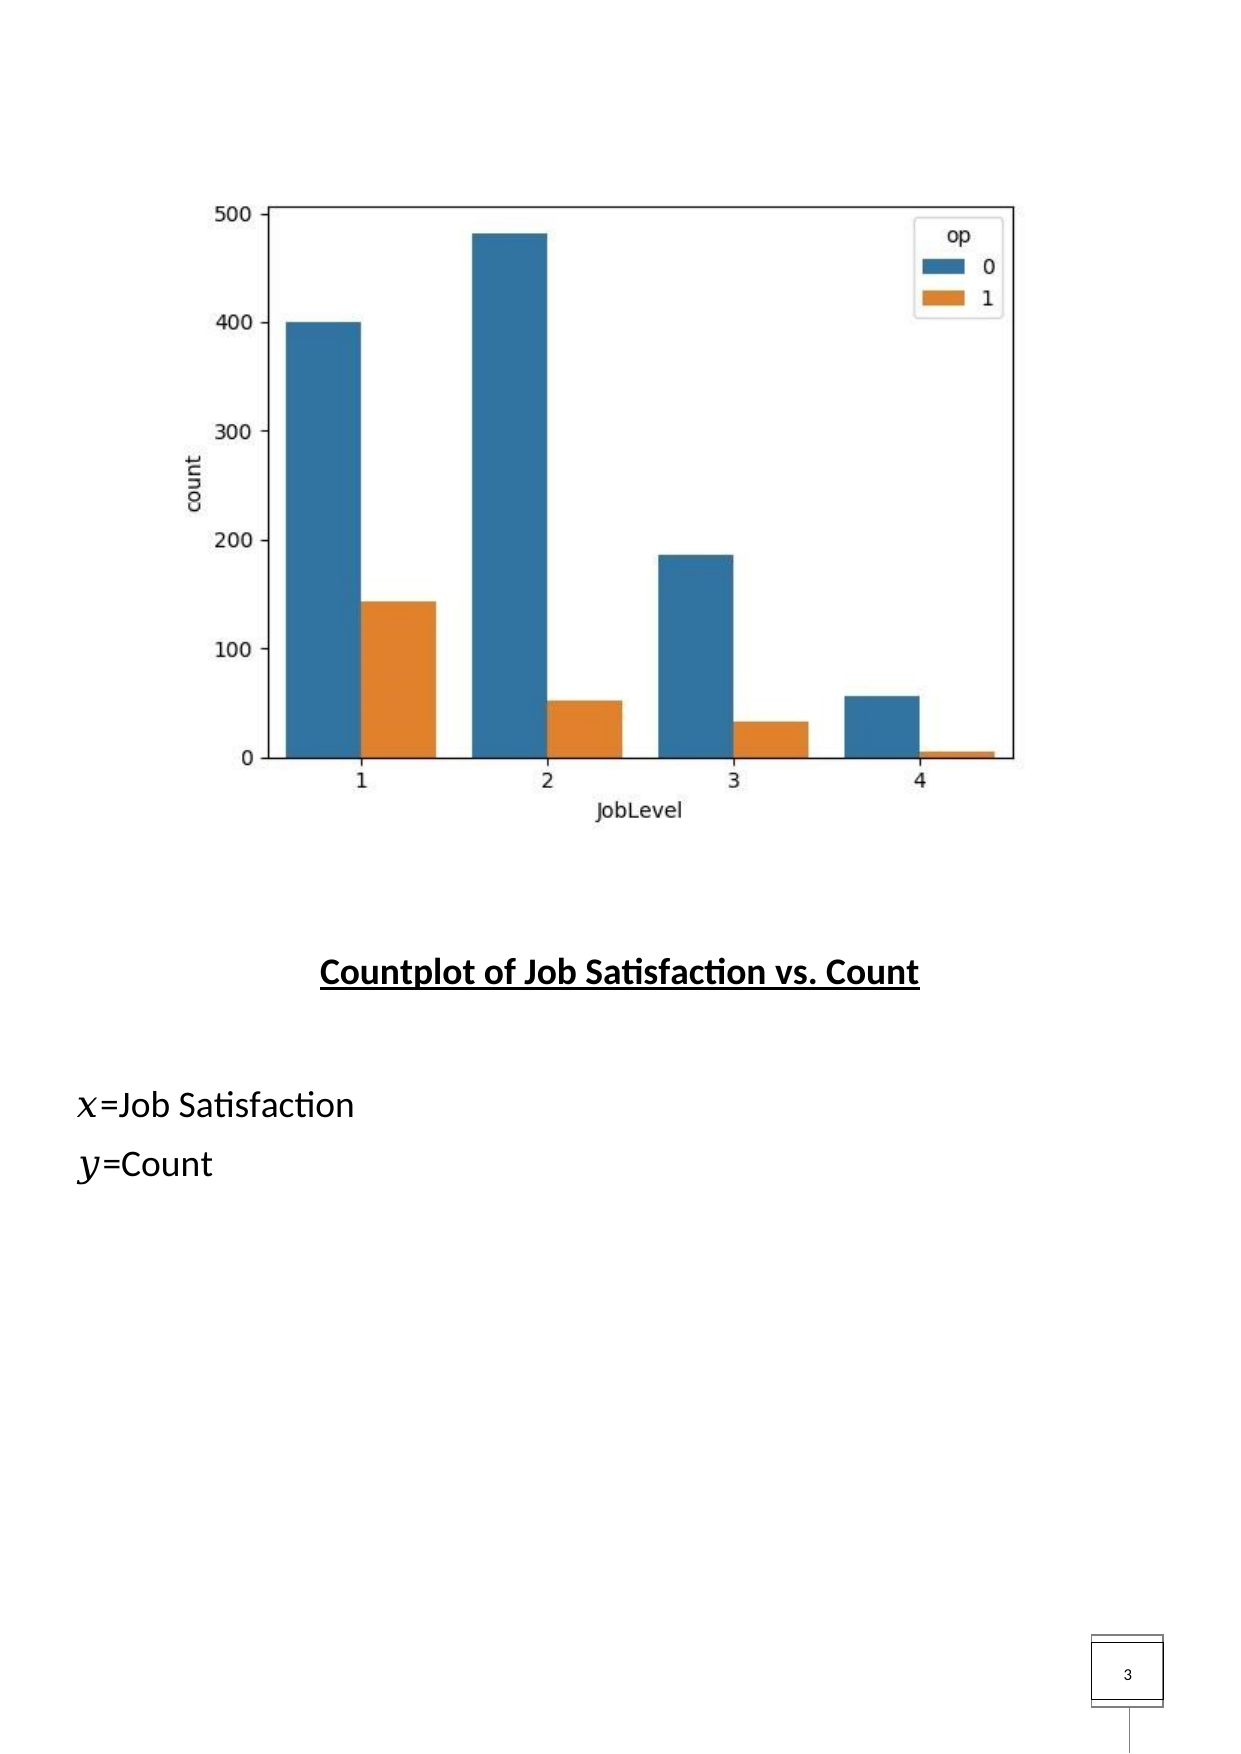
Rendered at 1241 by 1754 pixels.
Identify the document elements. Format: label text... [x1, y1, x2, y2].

text 𝑥=Job Satisfaction [73, 1080, 1165, 1126]
text 𝑦=Count [73, 1139, 1165, 1186]
picture [1092, 1643, 1163, 1699]
subtitle Countplot of Job Satisfaction vs. Count [320, 948, 1183, 994]
picture [148, 121, 1109, 836]
